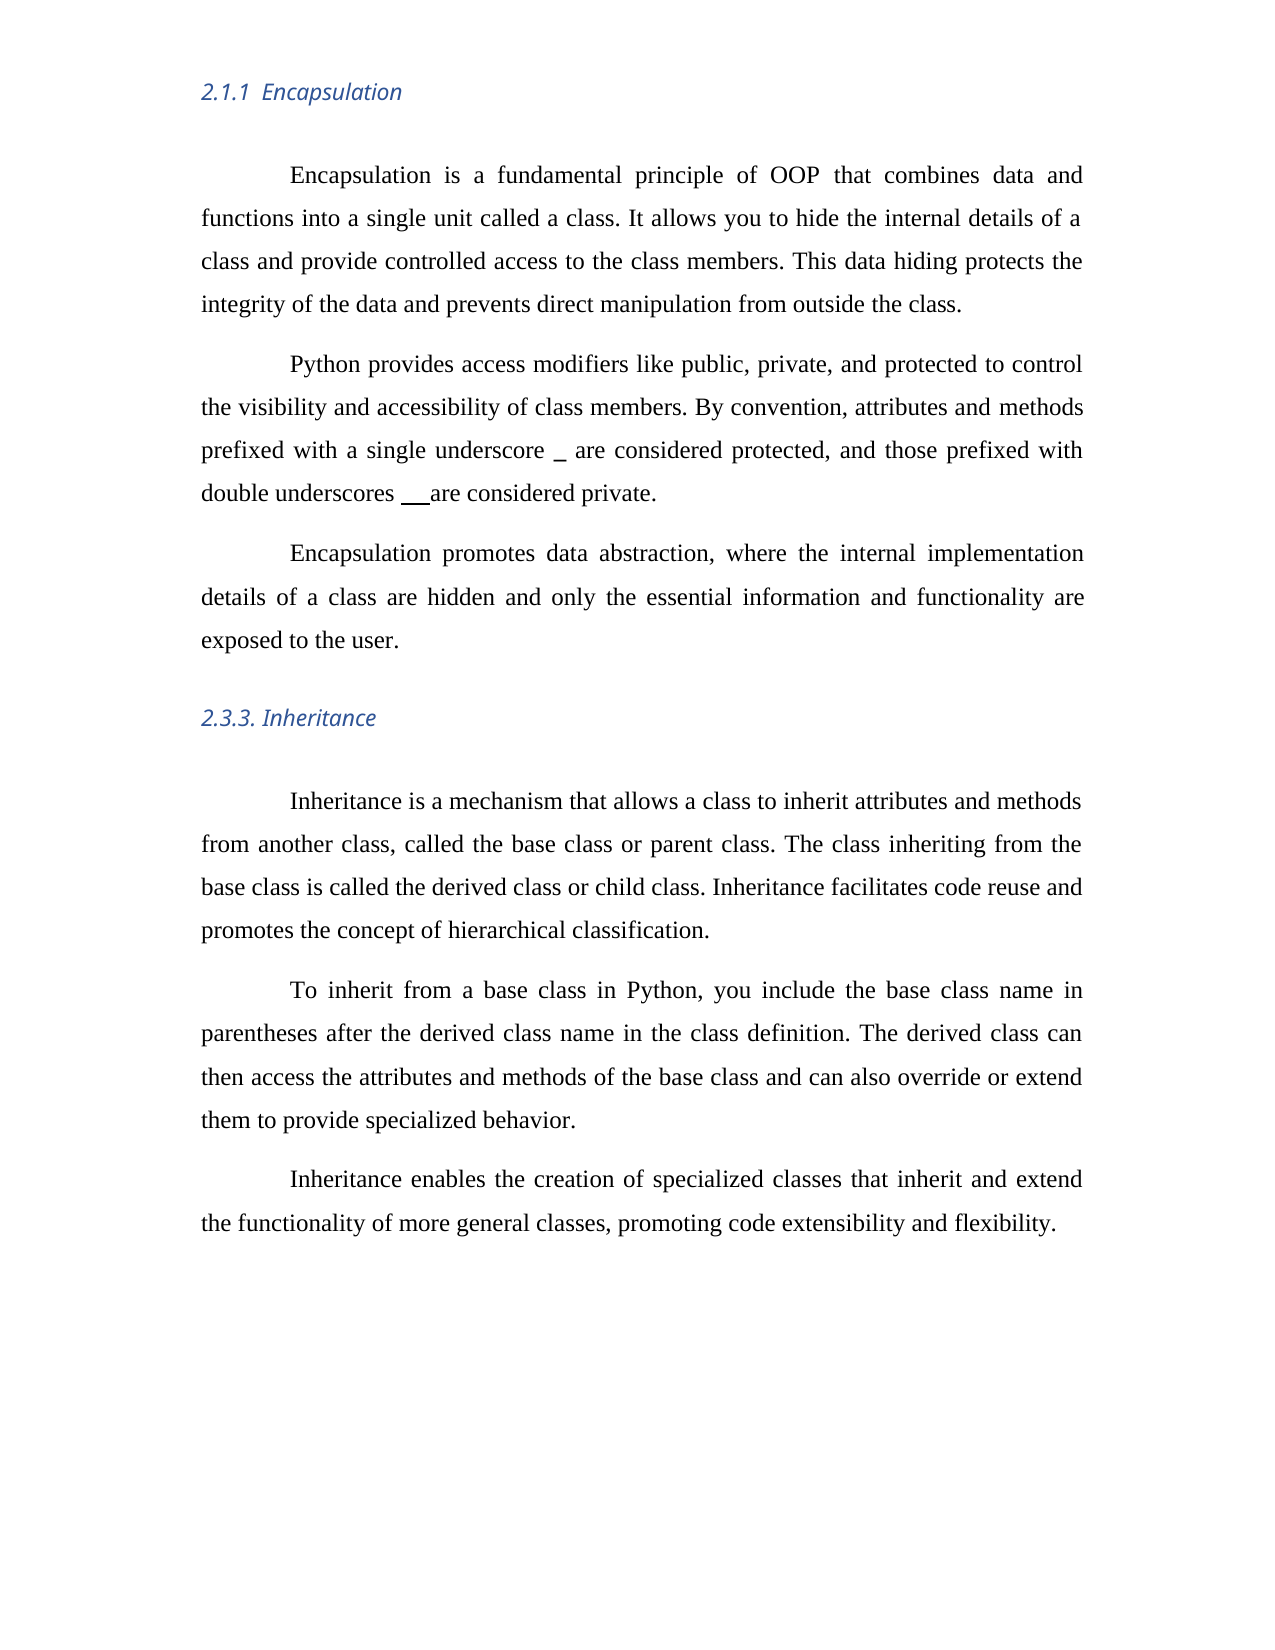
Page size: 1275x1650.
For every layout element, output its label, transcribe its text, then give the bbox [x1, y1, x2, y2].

text Inheritance enables the creation of specialized classes that inherit and extend the functionality of more general classes, promoting code extensibility and flexibility. [201, 1164, 1083, 1236]
text Encapsulation is a fundamental principle of OOP that combines data and functions into a single unit called a class. It allows you to hide the internal details of a class and provide controlled access to the class members. This data hiding protects the integrity of the data and prevents direct manipulation from outside the class. [201, 160, 1083, 318]
text Python provides access modifiers like public, private, and protected to control the visibility and accessibility of class members. By convention, attributes and methods prefixed with a single underscore _ are considered protected, and those prefixed with double underscores are considered private. [201, 349, 1083, 507]
text To inherit from a base class in Python, you include the base class name in parentheses after the derived class name in the class definition. The derived class can then access the attributes and methods of the base class and can also override or extend them to provide specialized behavior. [201, 975, 1083, 1133]
subtitle 2.3.3. Inheritance [201, 702, 1137, 733]
subtitle Encapsulation [201, 76, 1137, 107]
text Encapsulation promotes data abstraction, where the internal implementation details of a class are hidden and only the essential information and functionality are exposed to the user. [201, 538, 1085, 653]
text Inheritance is a mechanism that allows a class to inherit attributes and methods from another class, called the base class or parent class. The class inheriting from the base class is called the derived class or child class. Inheritance facilitates code reuse and promotes the concept of hierarchical classification. [201, 786, 1083, 944]
